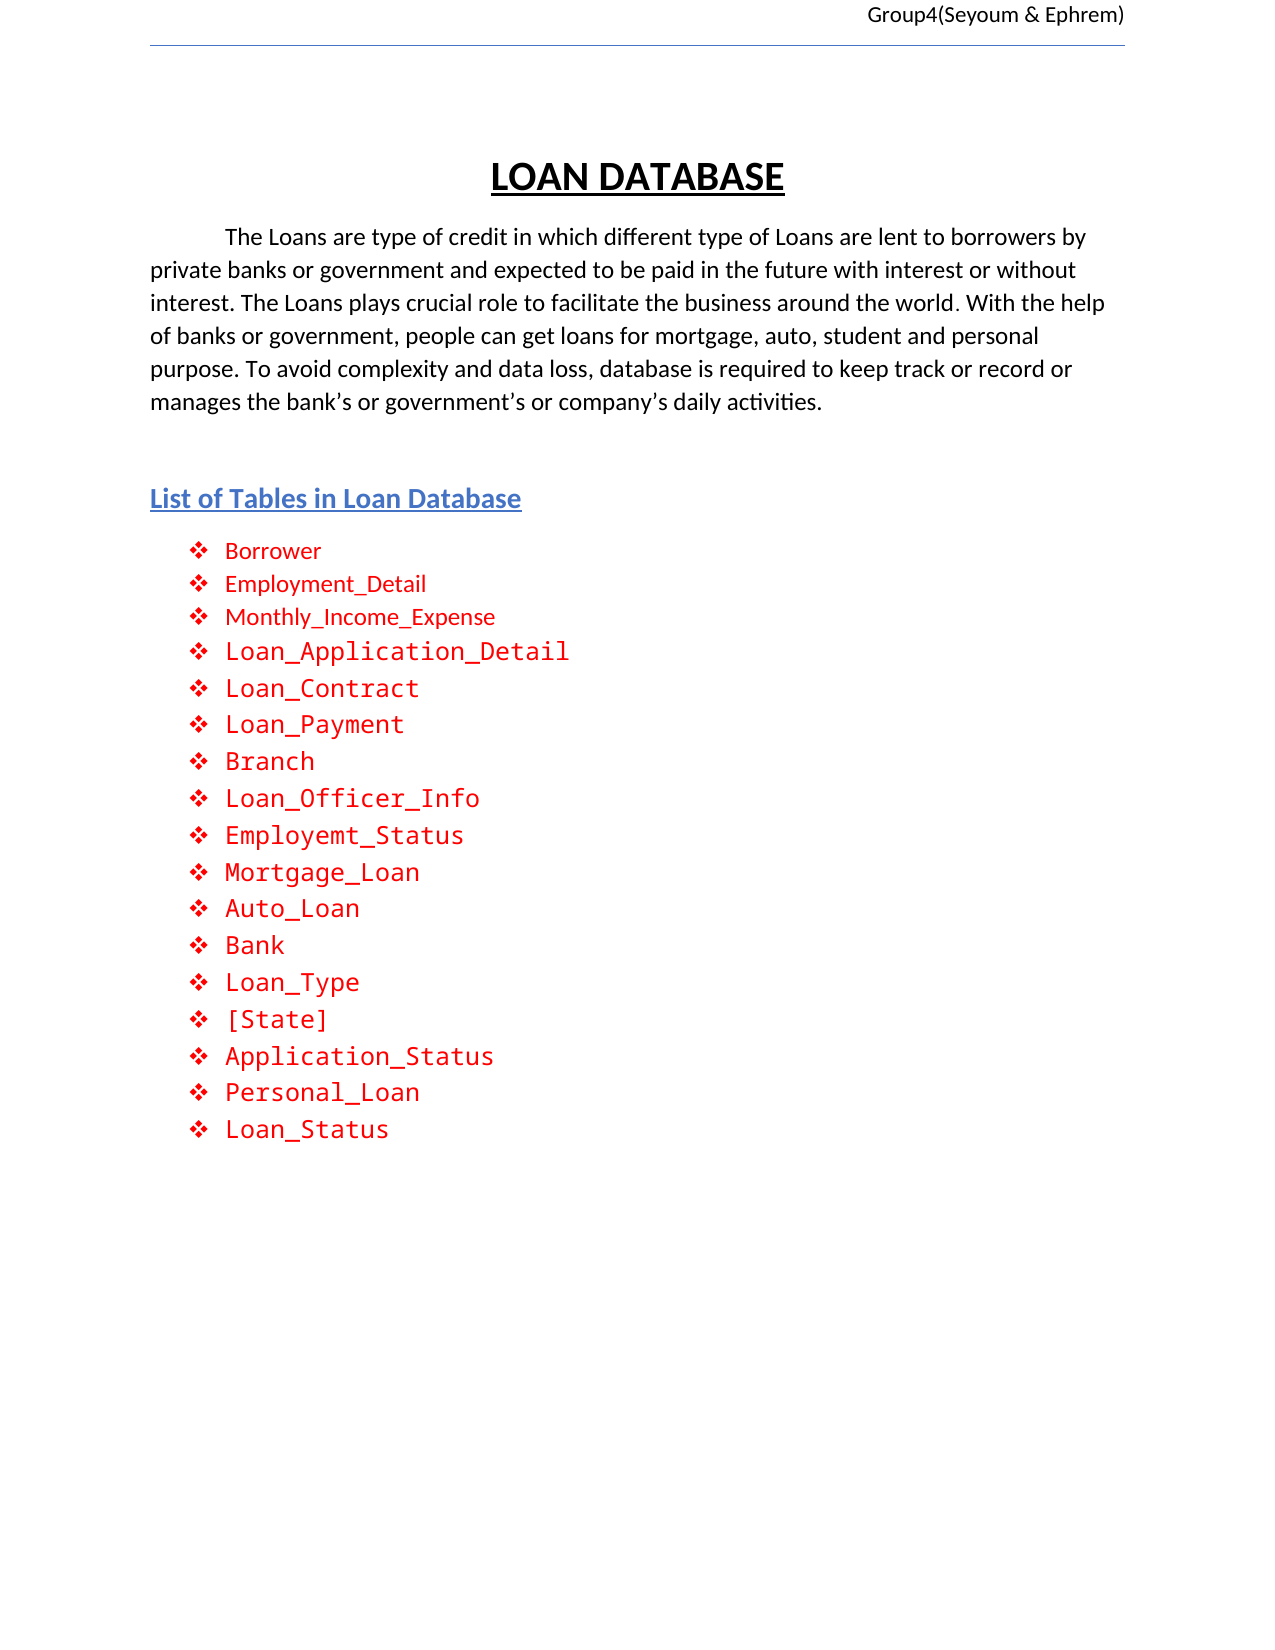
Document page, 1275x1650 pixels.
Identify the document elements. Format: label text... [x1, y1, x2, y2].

list Employment_Detail [187, 568, 1125, 598]
list [State] [187, 1001, 1125, 1035]
list Application_Status [187, 1038, 1125, 1072]
list Monthly_Income_Expense [187, 601, 1125, 631]
text LOAN DATABASE [150, 150, 1125, 201]
list Loan_Payment [187, 707, 1125, 741]
list Branch [187, 744, 1125, 778]
list Loan_Application_Detail [187, 634, 1125, 668]
list Loan_Status [187, 1112, 1125, 1146]
list Borrower [187, 535, 1125, 565]
text List of Tables in Loan Database [150, 480, 1125, 515]
list Bank [187, 928, 1125, 962]
text The Loans are type of credit in which different type of Loans are lent to borrowers by private banks or government and expected to be paid in the future with interest or without interest. The Loans plays crucial role to facilitate the business around the world. With the help of banks or government, people can get loans for mortgage, auto, student and personal purpose. To avoid complexity and data loss, database is required to keep track or record or manages the bank’s or government’s or company’s daily activities. [150, 222, 1125, 417]
list Loan_Contract [187, 670, 1125, 704]
list Auto_Loan [187, 891, 1125, 925]
list Personal_Loan [187, 1075, 1125, 1109]
list Mortgage_Loan [187, 854, 1125, 888]
list Loan_Officer_Info [187, 781, 1125, 815]
list Employemt_Status [187, 817, 1125, 852]
list Loan_Type [187, 964, 1125, 999]
